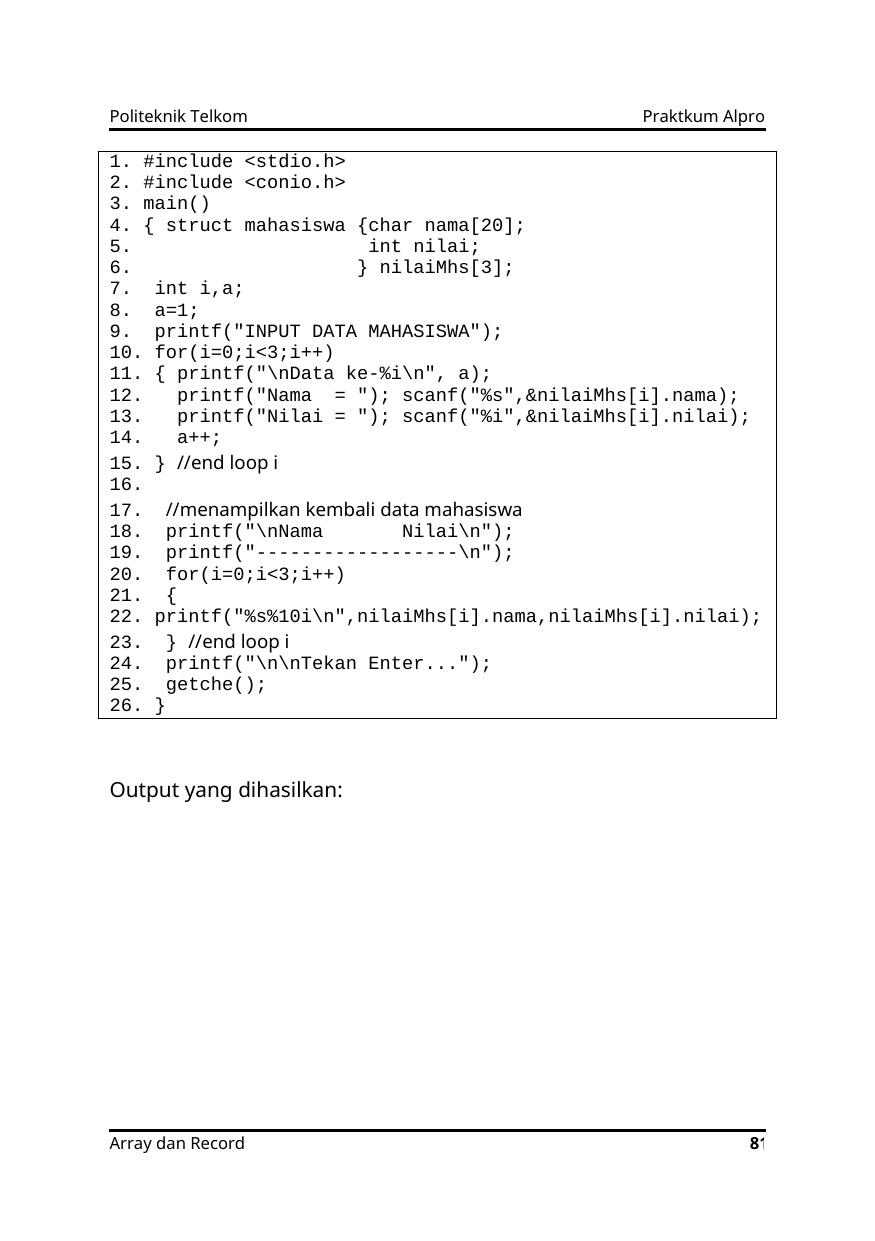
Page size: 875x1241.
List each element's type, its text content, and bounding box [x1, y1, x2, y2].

text Output yang dihasilkan: [109, 775, 765, 804]
table_header 1. #include <stdio.h> 2. #include <conio.h> 3. main() 4. { struct mahasiswa {char nama[20]; 5. int nilai; 6. } nilaiMhs[3]; 7. int i,a; 8. a=1; 9. printf("INPUT DATA MAHASISWA"); 10. for(i=0;i<3;i++) 11. { printf("\nData ke-%i\n", a); 12. printf("Nama = "); scanf("%s",&nilaiMhs[i].nama); 13. printf("Nilai = "); scanf("%i",&nilaiMhs[i].nilai); 14. a++; 15. } //end loop i 16. 17. //menampilkan kembali data mahasiswa 18. printf("\nNama Nilai\n"); 19. printf("------------------\n"); 20. for(i=0;i<3;i++) 21. { 22. printf("%s%10i\n",nilaiMhs[i].nama,nilaiMhs[i].nilai); 23. } //end loop i 24. printf("\n\nTekan Enter..."); 25. getche(); 26. } [99, 152, 776, 717]
